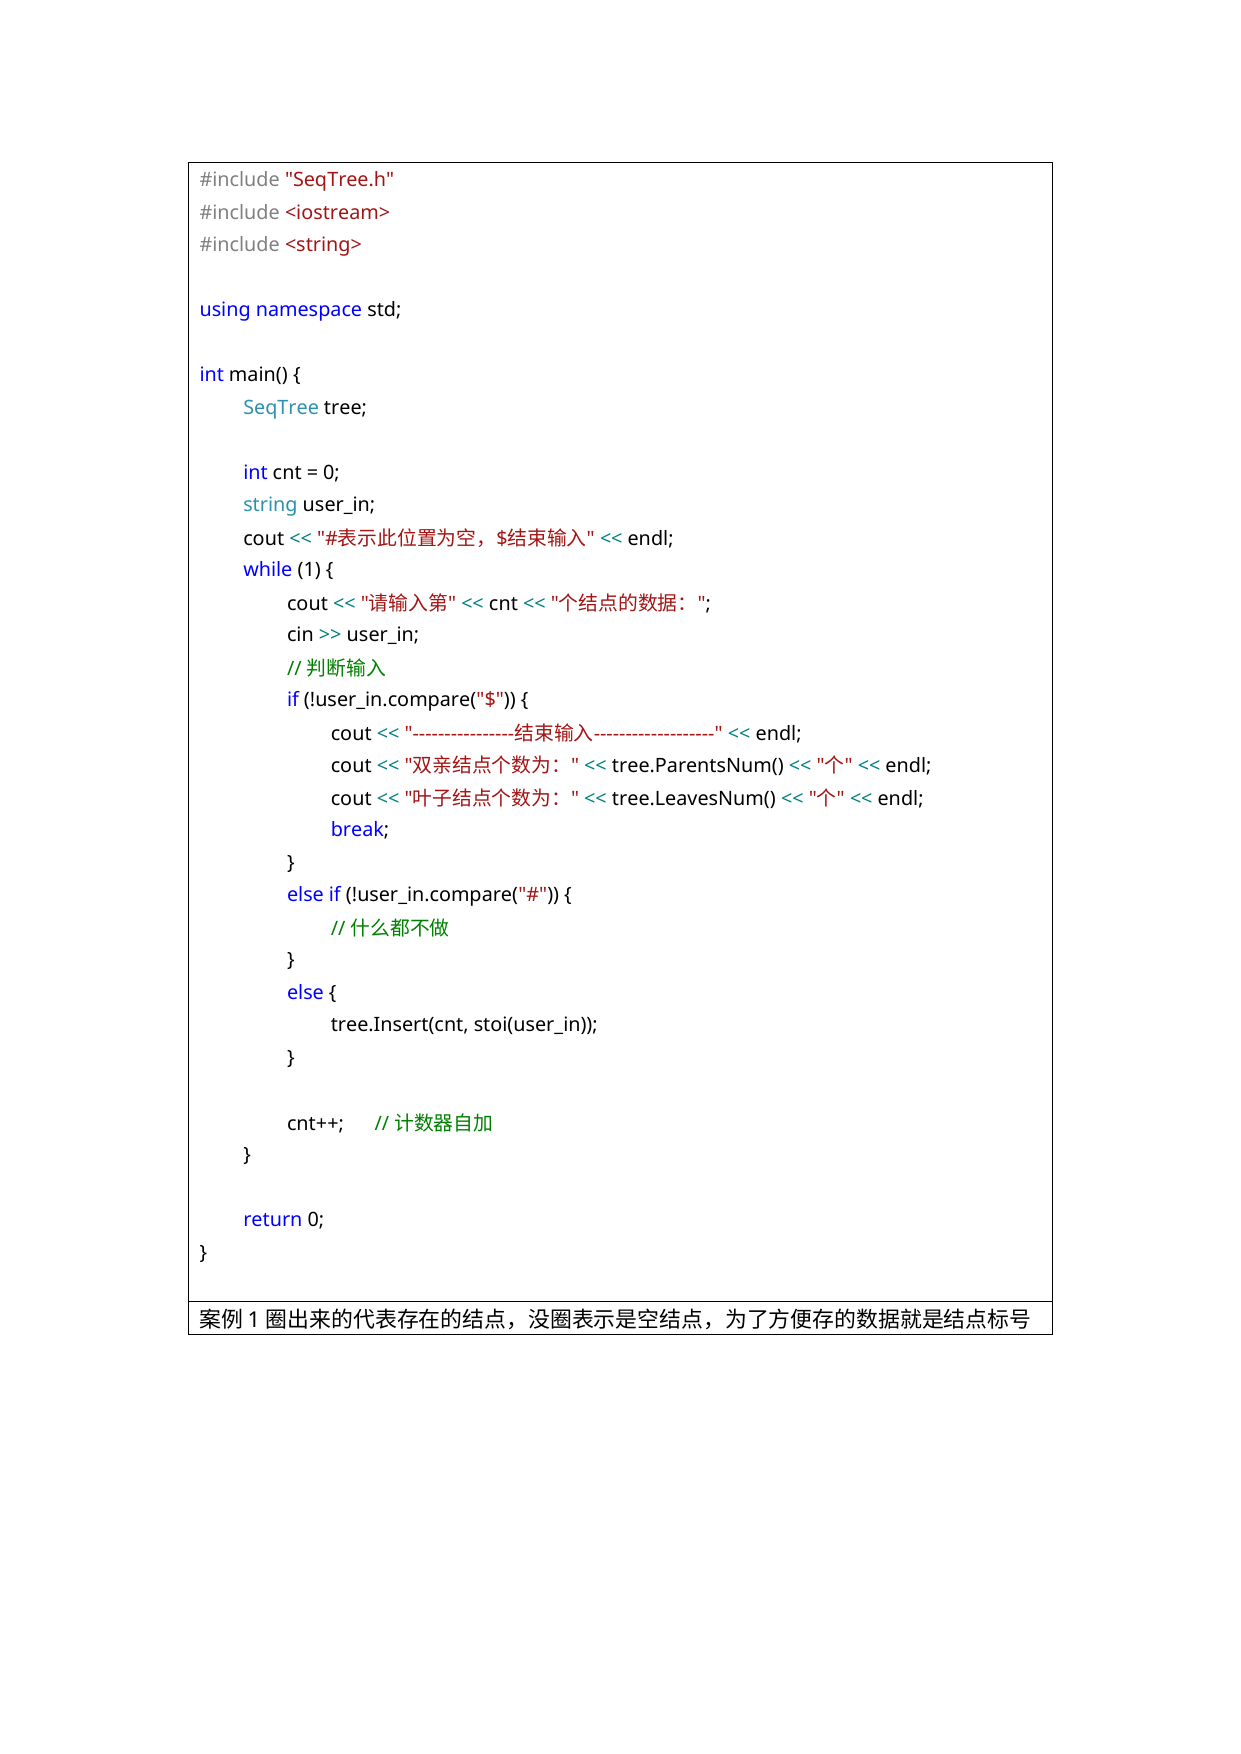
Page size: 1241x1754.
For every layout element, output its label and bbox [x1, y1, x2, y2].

table_cell [189, 1302, 1052, 1334]
table_cell [189, 163, 1052, 1301]
